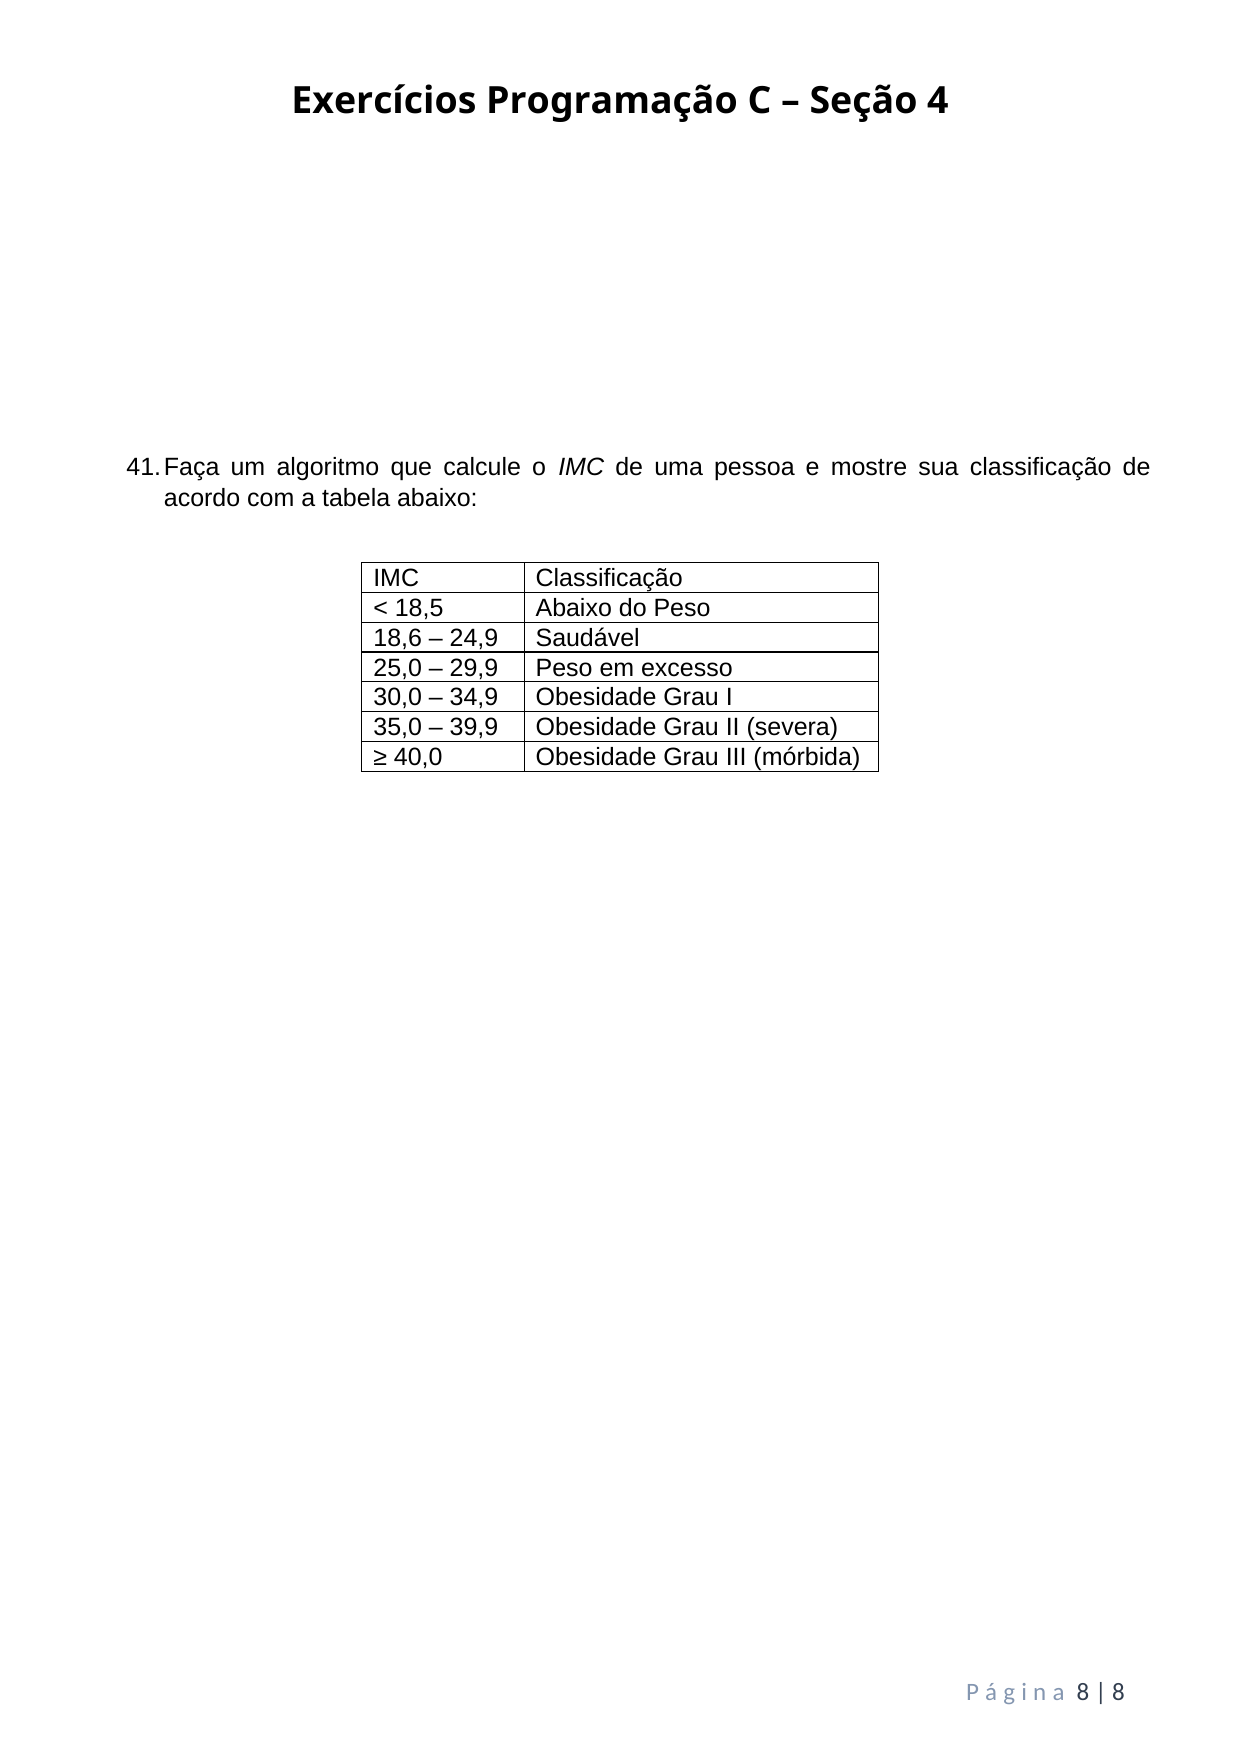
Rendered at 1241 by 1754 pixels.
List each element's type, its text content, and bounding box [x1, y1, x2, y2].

table_header IMC [362, 563, 524, 592]
table_cell 35,0 – 39,9 [362, 712, 524, 741]
table_cell Obesidade Grau II (severa) [525, 712, 878, 741]
table_cell 25,0 – 29,9 [362, 653, 524, 681]
table_cell Peso em excesso [525, 653, 878, 681]
table_cell 30,0 – 34,9 [362, 682, 524, 711]
table_cell < 18,5 [362, 593, 524, 622]
list Faça um algoritmo que calcule o IMC de uma pessoa e mostre sua classificação de acordo com a tabela abaixo: [126, 452, 1152, 512]
table_cell ≥ 40,0 [362, 742, 524, 771]
table_cell 18,6 – 24,9 [362, 623, 524, 651]
table_header Classificação [525, 563, 878, 592]
table_cell Obesidade Grau III (mórbida) [525, 742, 878, 771]
table_cell Obesidade Grau I [525, 682, 878, 711]
table_cell Abaixo do Peso [525, 593, 878, 622]
table_cell Saudável [525, 623, 878, 651]
